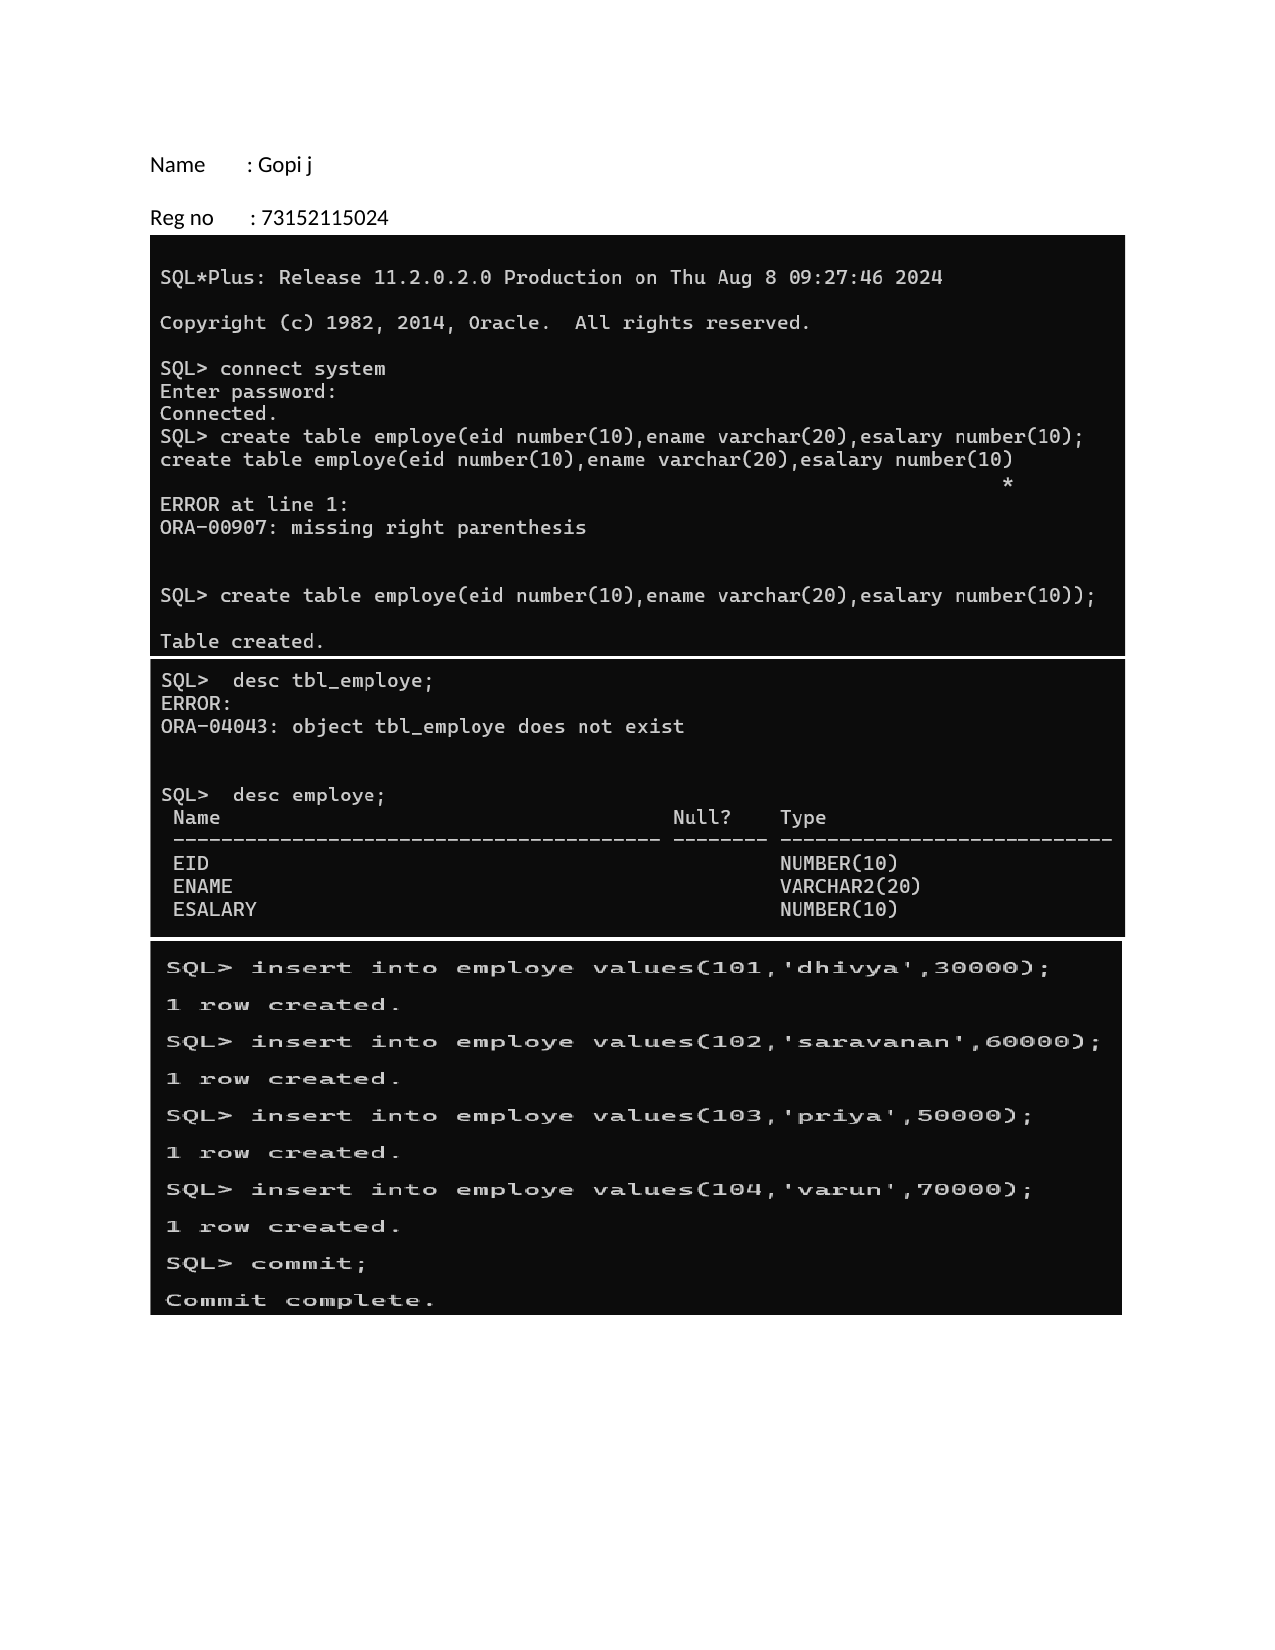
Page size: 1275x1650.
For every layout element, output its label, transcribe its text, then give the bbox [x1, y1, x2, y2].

picture [150, 659, 1125, 937]
picture [150, 941, 1122, 1315]
picture [150, 235, 1125, 656]
text Name : Gopi j [150, 150, 1125, 178]
text Reg no : 73152115024 [150, 203, 1125, 235]
